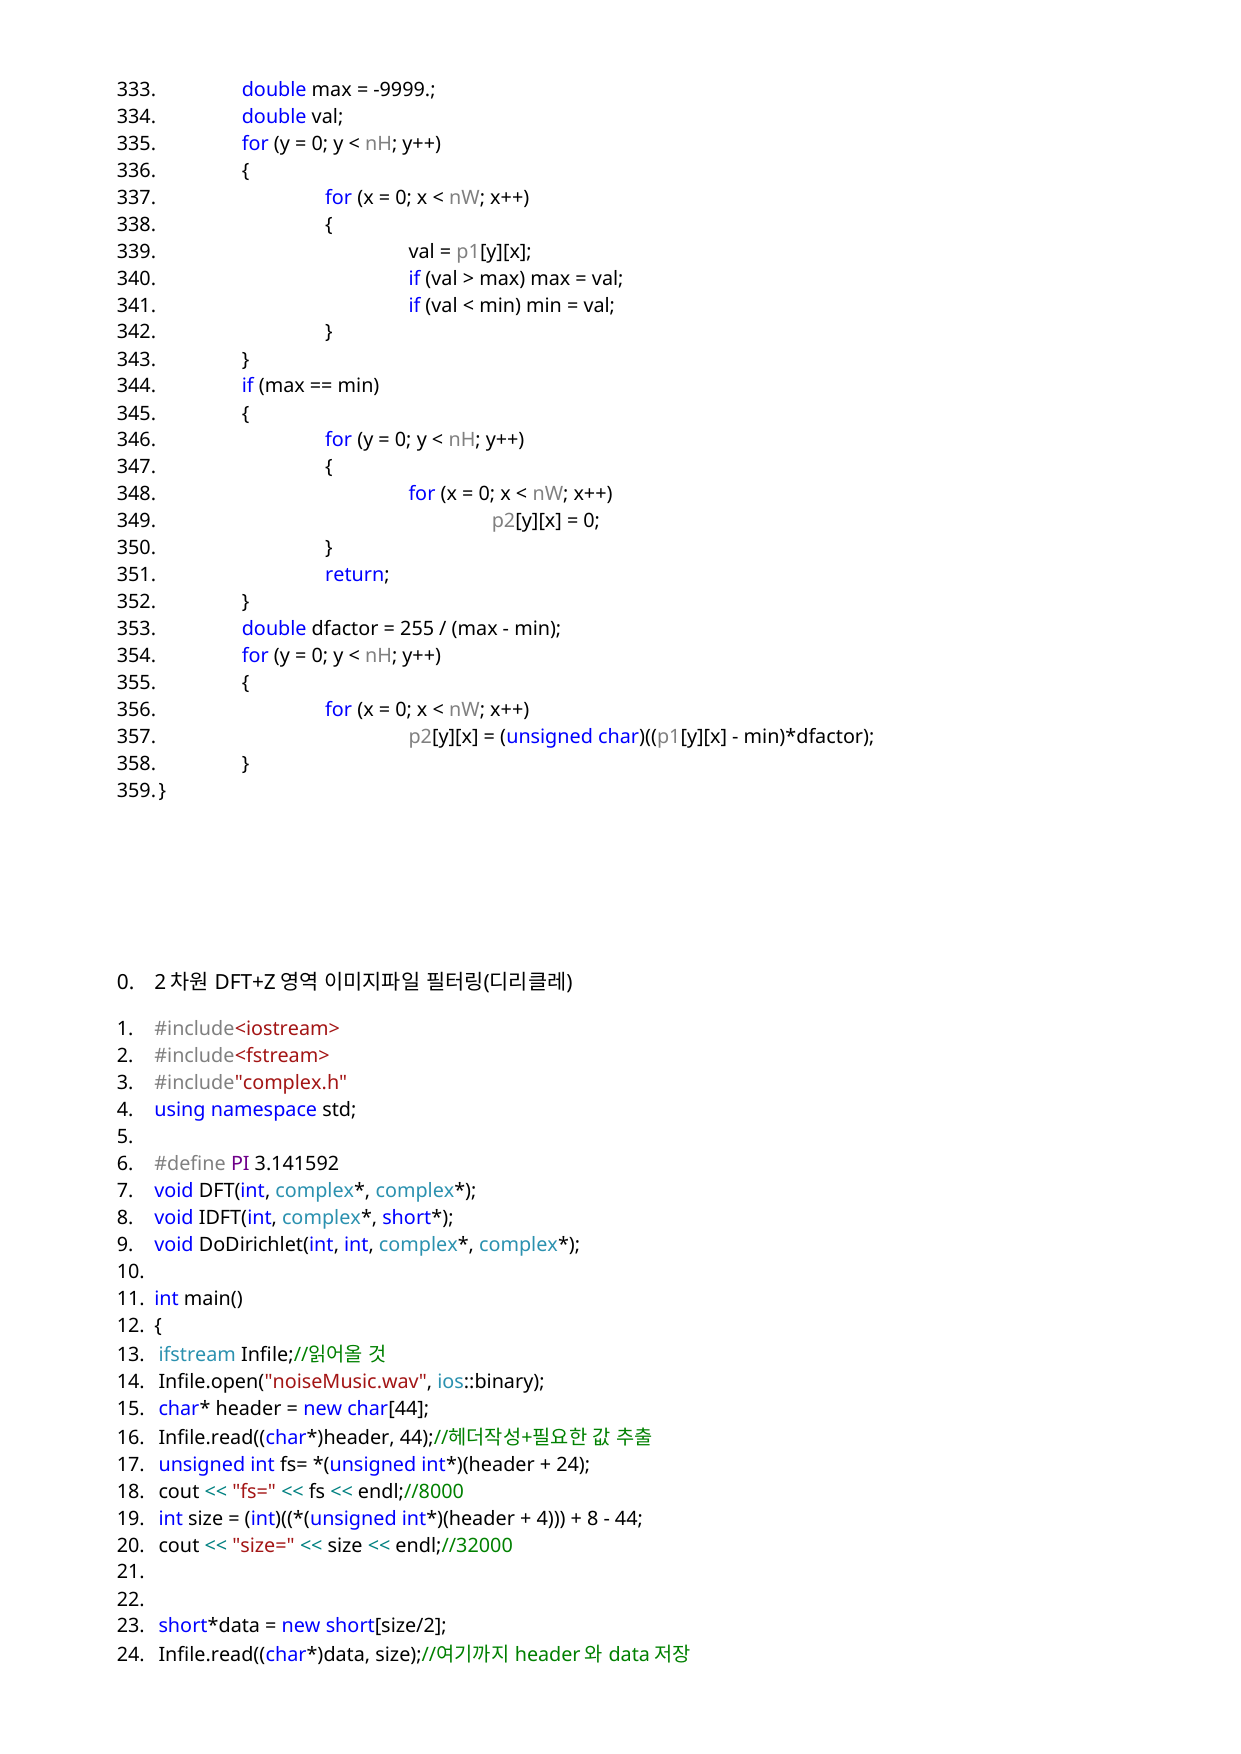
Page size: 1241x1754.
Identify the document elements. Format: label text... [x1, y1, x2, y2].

list if (val > max) max = val; [117, 264, 1165, 291]
list Infile.read((char*)data, size);//여기까지 header와 data저장 [117, 1639, 1165, 1667]
list } [117, 749, 1165, 776]
list for (x = 0; x < nW; x++) [117, 696, 1165, 722]
list void DFT(int, complex*, complex*); [117, 1177, 1165, 1203]
list void DoDirichlet(int, int, complex*, complex*); [117, 1231, 1165, 1257]
list ifstream Infile;//읽어올 것 [117, 1338, 1165, 1367]
list } [117, 588, 1165, 614]
list cout << "fs=" << fs << endl;//8000 [117, 1477, 1165, 1504]
list using namespace std; [117, 1096, 1165, 1123]
list return; [117, 561, 1165, 588]
list } [117, 534, 1165, 561]
list for (x = 0; x < nW; x++) [117, 480, 1165, 507]
list #include"complex.h" [117, 1069, 1165, 1096]
list unsigned int fs= *(unsigned int*)(header + 24); [117, 1450, 1165, 1477]
list } [117, 776, 1165, 803]
list { [117, 453, 1165, 480]
list int size = (int)((*(unsigned int*)(header + 4))) + 8 - 44; [117, 1504, 1165, 1531]
list { [117, 668, 1165, 696]
list { [117, 1311, 1165, 1338]
list for (x = 0; x < nW; x++) [117, 183, 1165, 210]
list short*data = new short[size/2]; [117, 1612, 1165, 1639]
list Infile.read((char*)header, 44);//헤더작성+필요한 값 추출 [117, 1421, 1165, 1450]
list Infile.open("noiseMusic.wav", ios::binary); [117, 1367, 1165, 1394]
list #include<fstream> [117, 1042, 1165, 1069]
list val = p1[y][x]; [117, 237, 1165, 264]
list double val; [117, 102, 1165, 129]
list double dfactor = 255 / (max - min); [117, 614, 1165, 642]
list { [117, 399, 1165, 426]
list #define PI 3.141592 [117, 1149, 1165, 1177]
list char* header = new char[44]; [117, 1394, 1165, 1421]
list double max = -9999.; [117, 75, 1165, 102]
list if (max == min) [117, 372, 1165, 399]
list for (y = 0; y < nH; y++) [117, 642, 1165, 668]
list #include<iostream> [117, 1015, 1165, 1042]
list } [117, 318, 1165, 345]
list if (val < min) min = val; [117, 291, 1165, 318]
list } [117, 345, 1165, 372]
list 2차원 DFT+Z영역 이미지파일 필터링(디리클레) [117, 965, 1165, 996]
list p2[y][x] = 0; [117, 507, 1165, 534]
list for (y = 0; y < nH; y++) [117, 426, 1165, 453]
list { [117, 156, 1165, 183]
list for (y = 0; y < nH; y++) [117, 129, 1165, 156]
list { [117, 210, 1165, 237]
list void IDFT(int, complex*, short*); [117, 1203, 1165, 1231]
list cout << "size=" << size << endl;//32000 [117, 1531, 1165, 1558]
list p2[y][x] = (unsigned char)((p1[y][x] - min)*dfactor); [117, 722, 1165, 749]
list int main() [117, 1284, 1165, 1311]
